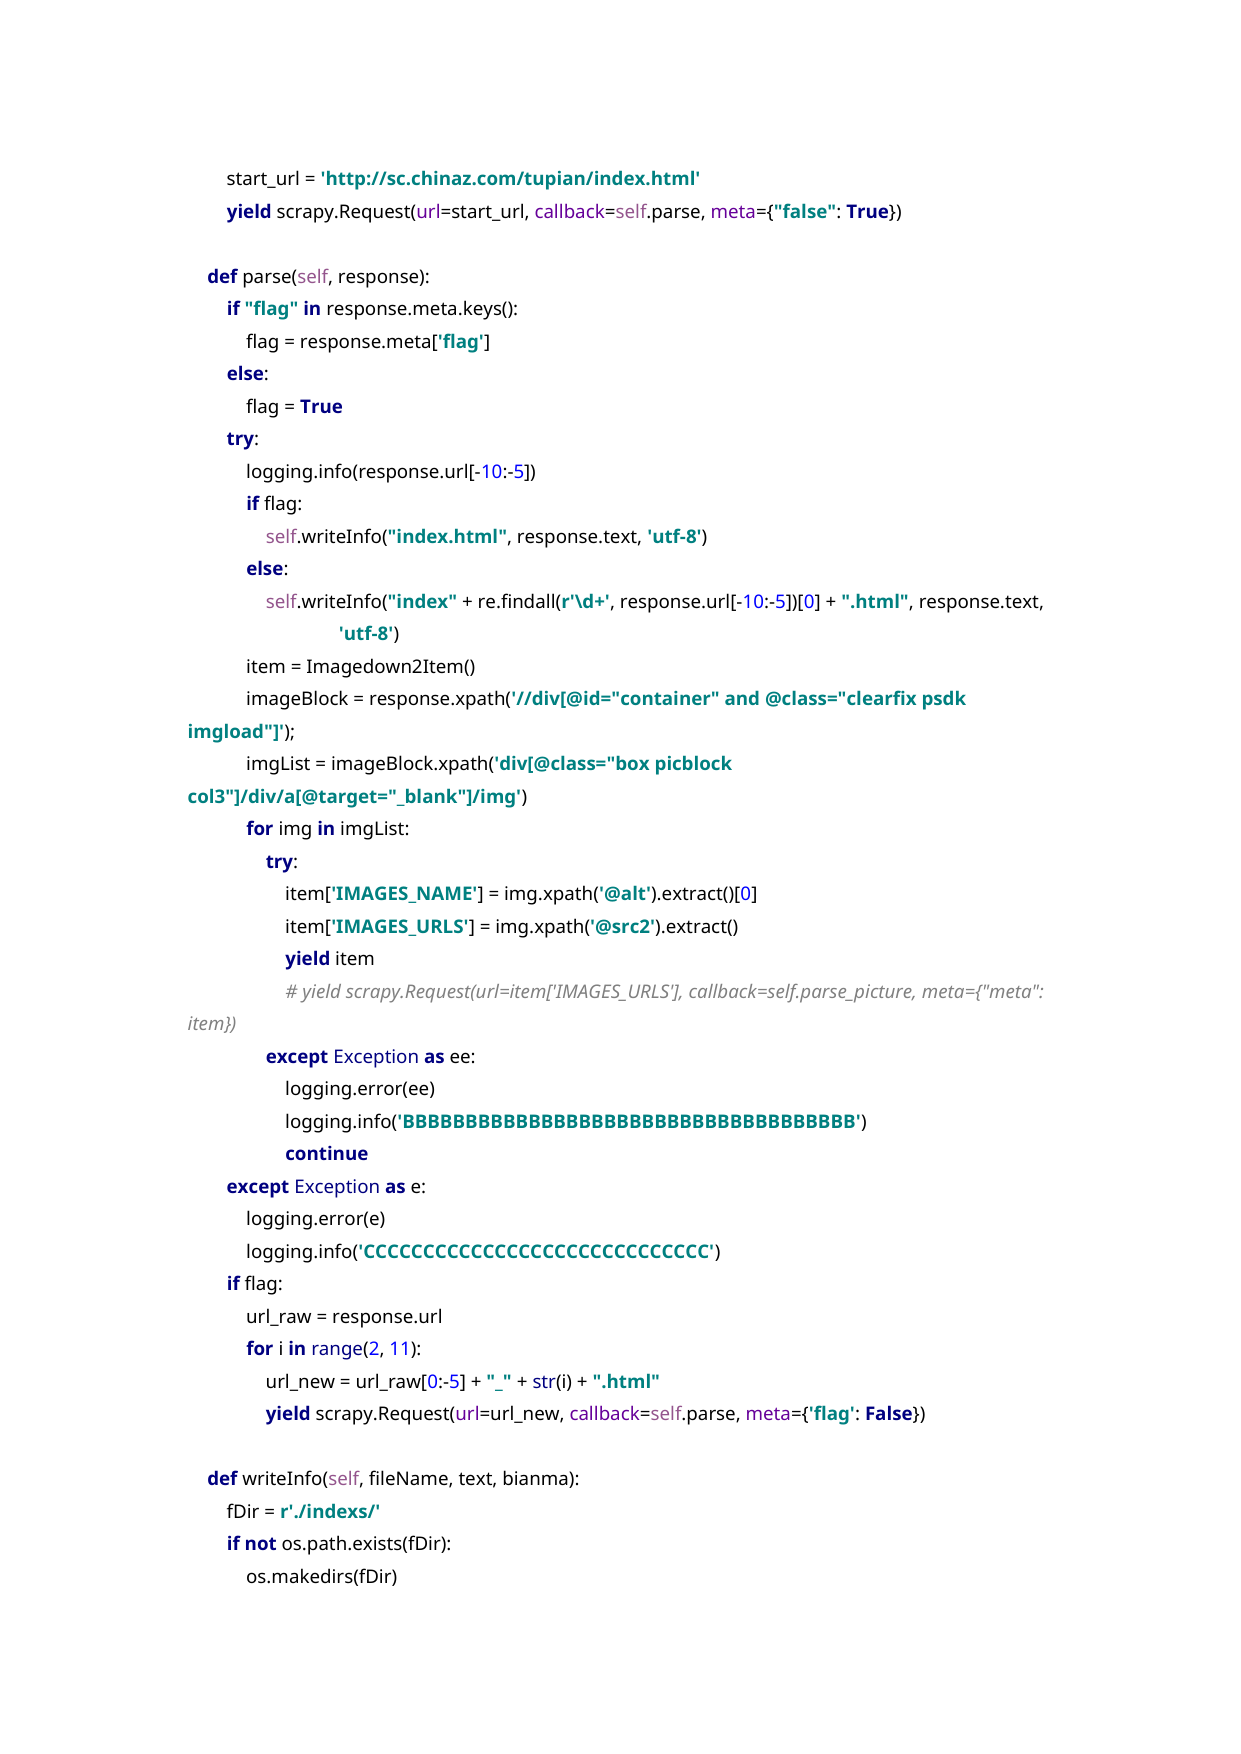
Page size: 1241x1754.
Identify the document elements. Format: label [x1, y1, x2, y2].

text [187, 162, 1053, 1592]
